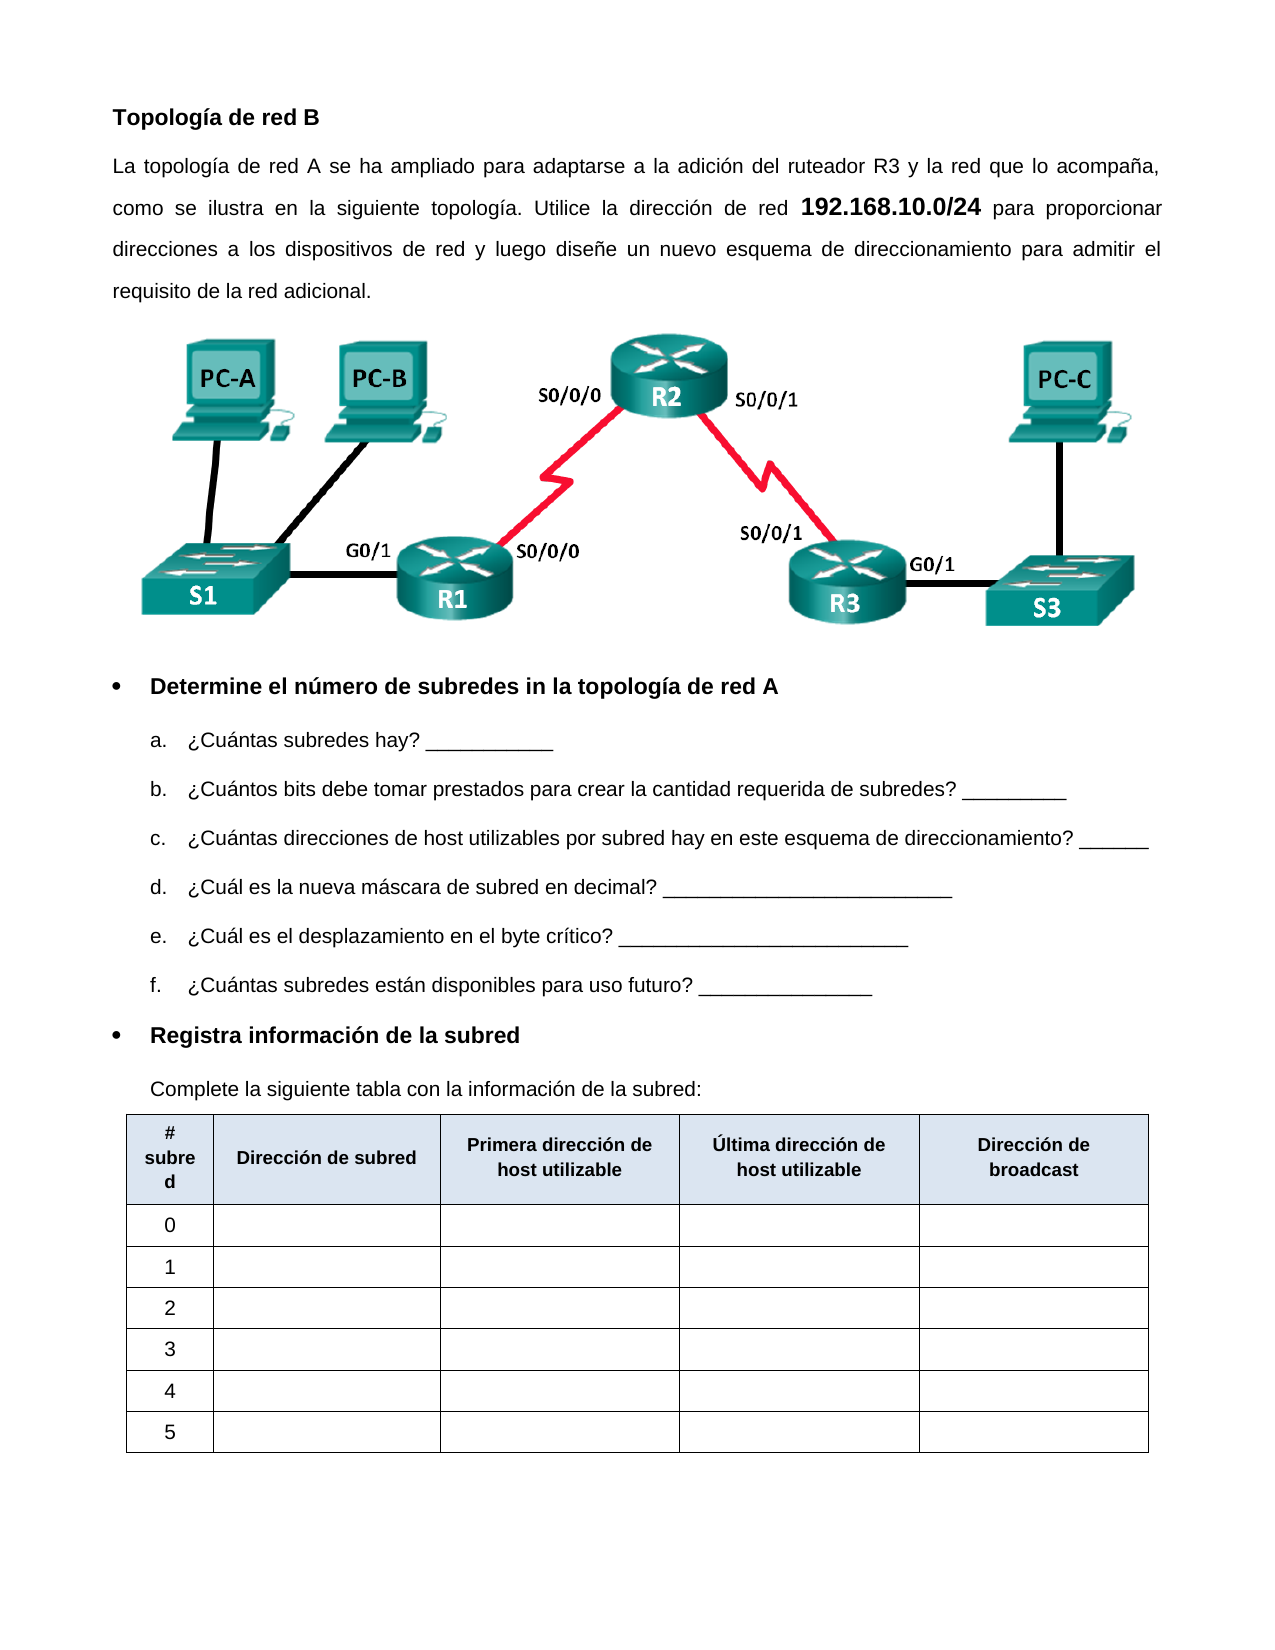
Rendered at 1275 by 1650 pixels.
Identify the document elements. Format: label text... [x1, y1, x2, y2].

table_cell [441, 1247, 679, 1287]
table_cell [441, 1329, 679, 1369]
table_cell [920, 1371, 1148, 1411]
list ¿Cuál es el desplazamiento en el byte crítico? _________________________ [150, 924, 1162, 948]
table_cell 5 [127, 1412, 213, 1452]
text Complete la siguiente tabla con la información de la subred: [150, 1077, 1162, 1101]
list Registra información de la subred [112, 1022, 1162, 1048]
table_cell [441, 1412, 679, 1452]
table_header Dirección de subred [214, 1115, 440, 1204]
table_cell [441, 1371, 679, 1411]
list ¿Cuántas subredes hay? ___________ [150, 728, 1162, 752]
table_cell [680, 1288, 919, 1328]
table_cell 0 [127, 1205, 213, 1246]
list ¿Cuántas subredes están disponibles para uso futuro? _______________ [150, 973, 1162, 997]
table_cell [680, 1205, 919, 1246]
list Topología de red B [112, 103, 1162, 130]
table_cell 2 [127, 1288, 213, 1328]
table_cell [441, 1205, 679, 1246]
list ¿Cuántos bits debe tomar prestados para crear la cantidad requerida de subredes? _________ [150, 777, 1162, 801]
table_cell [214, 1371, 440, 1411]
list ¿Cuál es la nueva máscara de subred en decimal? _________________________ [150, 875, 1162, 899]
table_cell [214, 1329, 440, 1369]
table_cell [920, 1412, 1148, 1452]
table_cell [680, 1371, 919, 1411]
list Determine el número de subredes in la topología de red A [112, 673, 1162, 699]
table_cell [680, 1329, 919, 1369]
table_cell [920, 1247, 1148, 1287]
table_cell [214, 1247, 440, 1287]
list ¿Cuántas direcciones de host utilizables por subred hay en este esquema de direccionamiento? ______ [150, 826, 1162, 850]
table_cell [214, 1205, 440, 1246]
table_cell [920, 1329, 1148, 1369]
table_header Última dirección de host utilizable [680, 1115, 919, 1204]
table_header Primera dirección de host utilizable [441, 1115, 679, 1204]
table_cell [214, 1412, 440, 1452]
table_cell [920, 1205, 1148, 1246]
table_cell 3 [127, 1329, 213, 1369]
table_cell 1 [127, 1247, 213, 1287]
table_cell [920, 1288, 1148, 1328]
table_cell 4 [127, 1371, 213, 1411]
table_header Dirección de broadcast [920, 1115, 1148, 1204]
table_cell [680, 1247, 919, 1287]
table_cell [441, 1288, 679, 1328]
table_header # subred [127, 1115, 213, 1204]
table_cell [214, 1288, 440, 1328]
table_cell [680, 1412, 919, 1452]
text La topología de red A se ha ampliado para adaptarse a la adición del ruteador R3 y la red que lo acompaña, como se ilustra en la siguiente topología. Utilice la dirección de red 192.168.10.0/24 para proporcionar direcciones a los dispositivos de red y luego diseñe un nuevo esquema de direccionamiento para admitir el requisito de la red adicional. [112, 140, 1162, 307]
picture [139, 331, 1136, 632]
